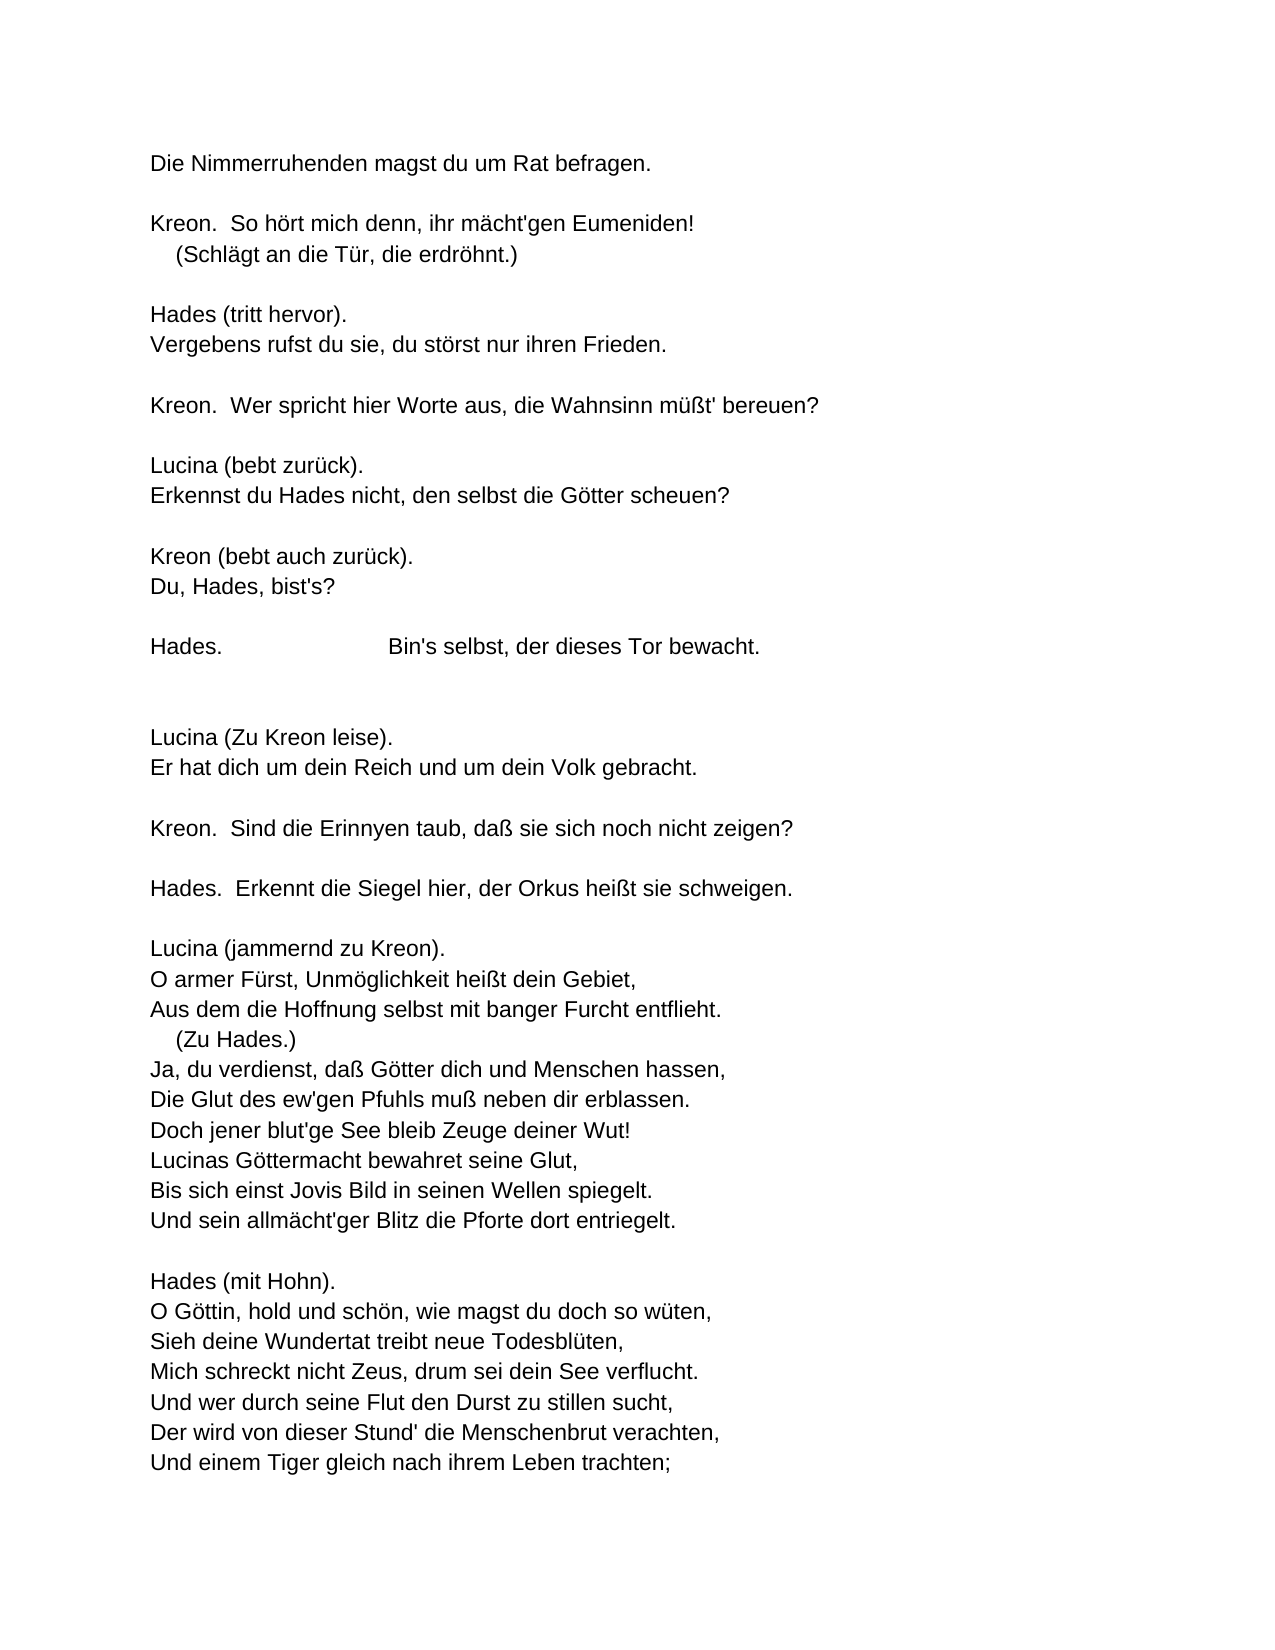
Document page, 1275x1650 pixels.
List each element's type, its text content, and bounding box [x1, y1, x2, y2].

text Hades. Erkennt die Siegel hier, der Orkus heißt sie schweigen. [150, 875, 1125, 901]
text Er hat dich um dein Reich und um dein Volk gebracht. [150, 754, 1125, 781]
text Hades. Bin's selbst, der dieses Tor bewacht. [150, 633, 1125, 660]
text Vergebens rufst du sie, du störst nur ihren Frieden. [150, 331, 1125, 358]
text Bis sich einst Jovis Bild in seinen Wellen spiegelt. [150, 1177, 1125, 1203]
text Und wer durch seine Flut den Durst zu stillen sucht, [150, 1388, 1125, 1415]
text Lucina (bebt zurück). [150, 452, 1125, 478]
text (Schlägt an die Tür, die erdröhnt.) [150, 241, 1125, 267]
text Sieh deine Wundertat treibt neue Todesblüten, [150, 1328, 1125, 1354]
text Lucinas Göttermacht bewahret seine Glut, [150, 1147, 1125, 1173]
text O armer Fürst, Unmöglichkeit heißt dein Gebiet, [150, 966, 1125, 992]
text Hades (mit Hohn). [150, 1268, 1125, 1294]
text Doch jener blut'ge See bleib Zeuge deiner Wut! [150, 1117, 1125, 1143]
text Ja, du verdienst, daß Götter dich und Menschen hassen, [150, 1056, 1125, 1083]
text Kreon (bebt auch zurück). [150, 543, 1125, 569]
text Und sein allmächt'ger Blitz die Pforte dort entriegelt. [150, 1207, 1125, 1234]
text (Zu Hades.) [150, 1026, 1125, 1052]
text Hades (tritt hervor). [150, 301, 1125, 327]
text Lucina (jammernd zu Kreon). [150, 935, 1125, 962]
text Erkennst du Hades nicht, den selbst die Götter scheuen? [150, 482, 1125, 509]
text Der wird von dieser Stund' die Menschenbrut verachten, [150, 1419, 1125, 1445]
text Kreon. Sind die Erinnyen taub, daß sie sich noch nicht zeigen? [150, 814, 1125, 841]
text Die Nimmerruhenden magst du um Rat befragen. [150, 150, 1125, 176]
text Die Glut des ew'gen Pfuhls muß neben dir erblassen. [150, 1086, 1125, 1113]
text Kreon. So hört mich denn, ihr mächt'gen Eumeniden! [150, 210, 1125, 237]
text Du, Hades, bist's? [150, 573, 1125, 599]
text Kreon. Wer spricht hier Worte aus, die Wahnsinn müßt' bereuen? [150, 392, 1125, 418]
text Lucina (Zu Kreon leise). [150, 724, 1125, 750]
text Aus dem die Hoffnung selbst mit banger Furcht entflieht. [150, 996, 1125, 1022]
text O Göttin, hold und schön, wie magst du doch so wüten, [150, 1298, 1125, 1324]
text Mich schreckt nicht Zeus, drum sei dein See verflucht. [150, 1358, 1125, 1385]
text Und einem Tiger gleich nach ihrem Leben trachten; [150, 1449, 1125, 1475]
